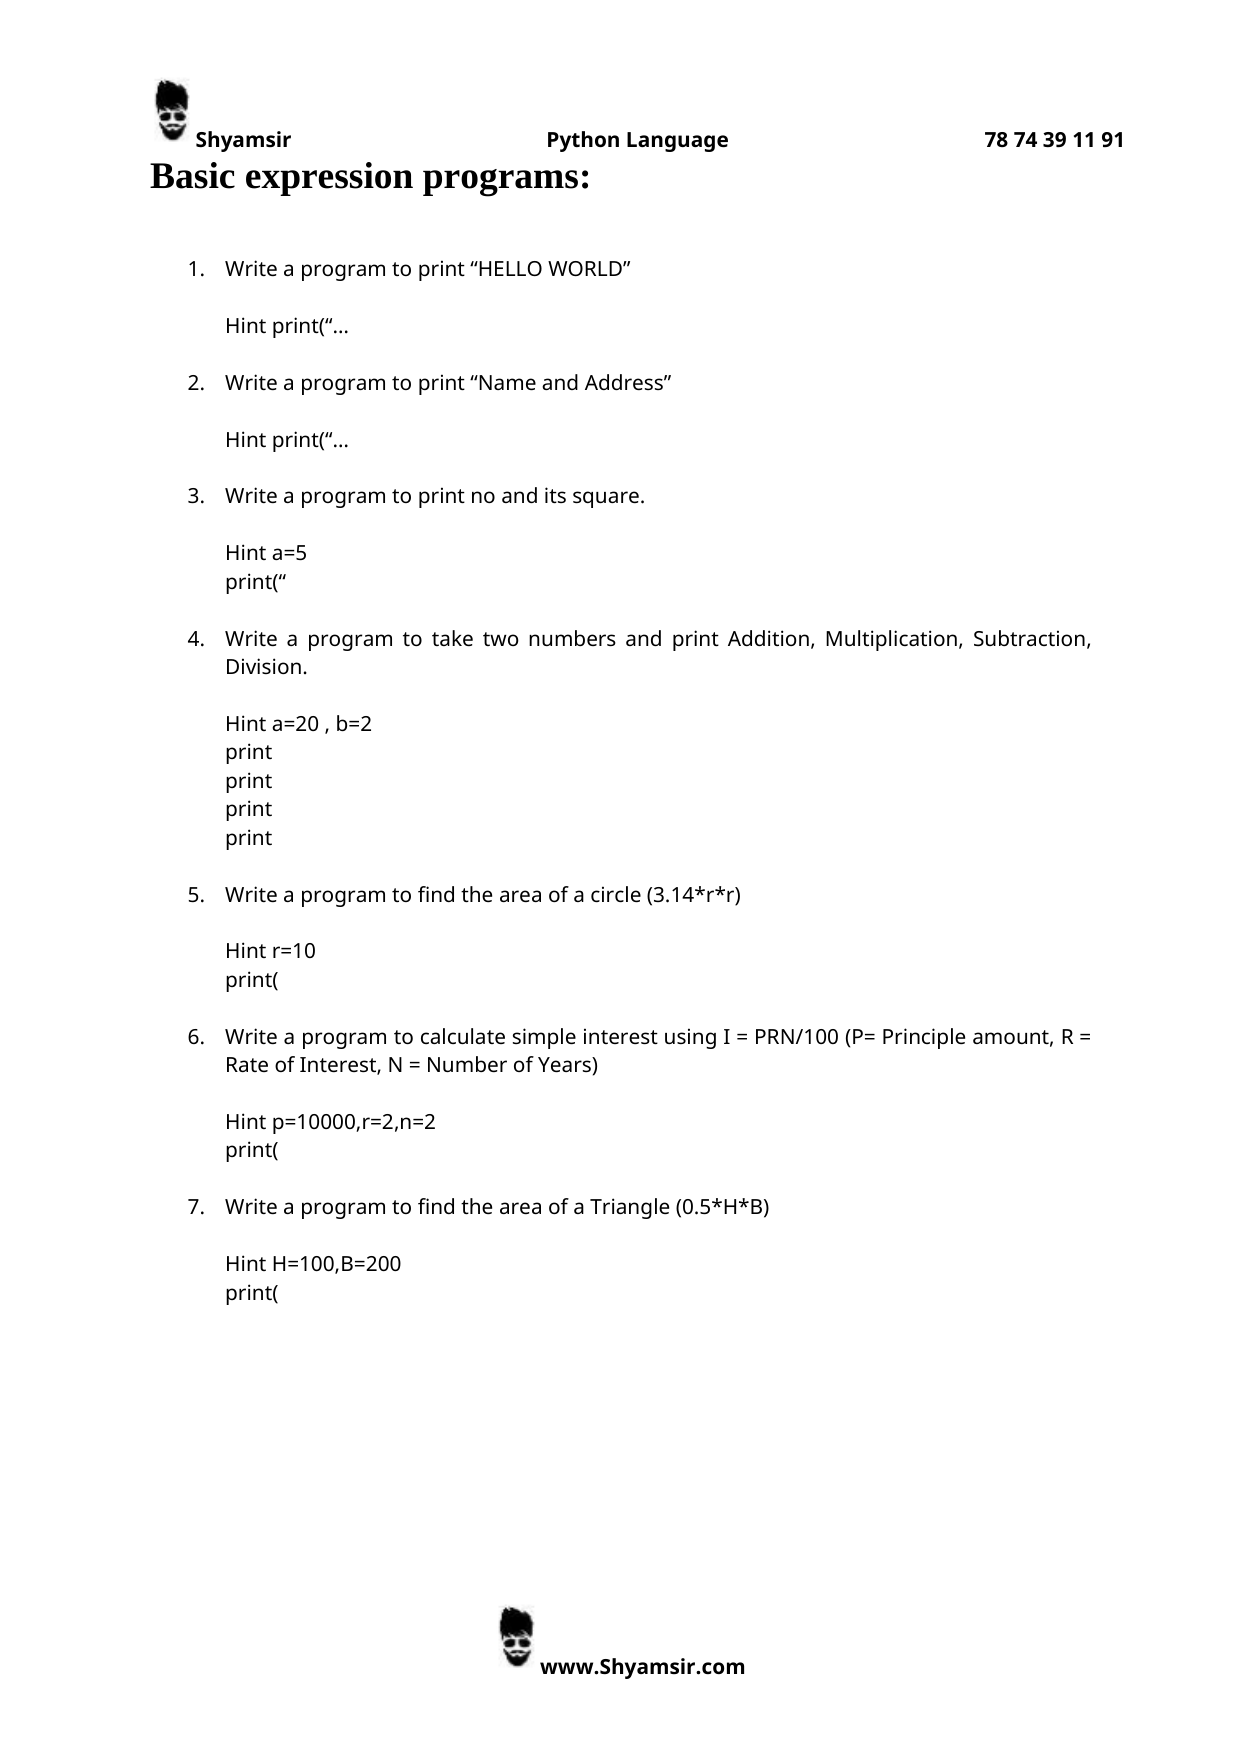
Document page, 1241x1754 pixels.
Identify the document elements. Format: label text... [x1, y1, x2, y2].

text print( [225, 1136, 1093, 1164]
list Write a program to print “Name and Address” [187, 368, 1093, 396]
list Hint print(“… [225, 311, 1093, 339]
text Hint a=20 , b=2 [225, 709, 1093, 737]
picture [494, 1600, 540, 1674]
text print [225, 794, 1093, 823]
list Hint a=5 [225, 538, 1093, 567]
picture [150, 73, 196, 148]
list Hint print(“… [225, 425, 1093, 453]
subtitle Basic expression programs: [150, 153, 1090, 196]
text print [225, 737, 1093, 766]
text print( [225, 965, 1093, 993]
text print [225, 766, 1093, 794]
text print [225, 823, 1093, 851]
list Hint H=100,B=200 [225, 1249, 1093, 1278]
list print(“ [225, 567, 1093, 595]
text Hint p=10000,r=2,n=2 [225, 1107, 1093, 1136]
list Write a program to find the area of a circle (3.14*r*r) [187, 880, 1093, 908]
list Write a program to print “HELLO WORLD” [187, 254, 1093, 282]
list Write a program to find the area of a Triangle (0.5*H*B) [187, 1192, 1093, 1221]
list print( [225, 1278, 1093, 1306]
list Write a program to print no and its square. [187, 482, 1093, 510]
list Write a program to calculate simple interest using I = PRN/100 (P= Principle amount, R = Rate of Interest, N = Number of Years) [187, 1022, 1093, 1079]
text Hint r=10 [225, 937, 1093, 965]
list Write a program to take two numbers and print Addition, Multiplication, Subtraction, Division. [187, 624, 1093, 681]
